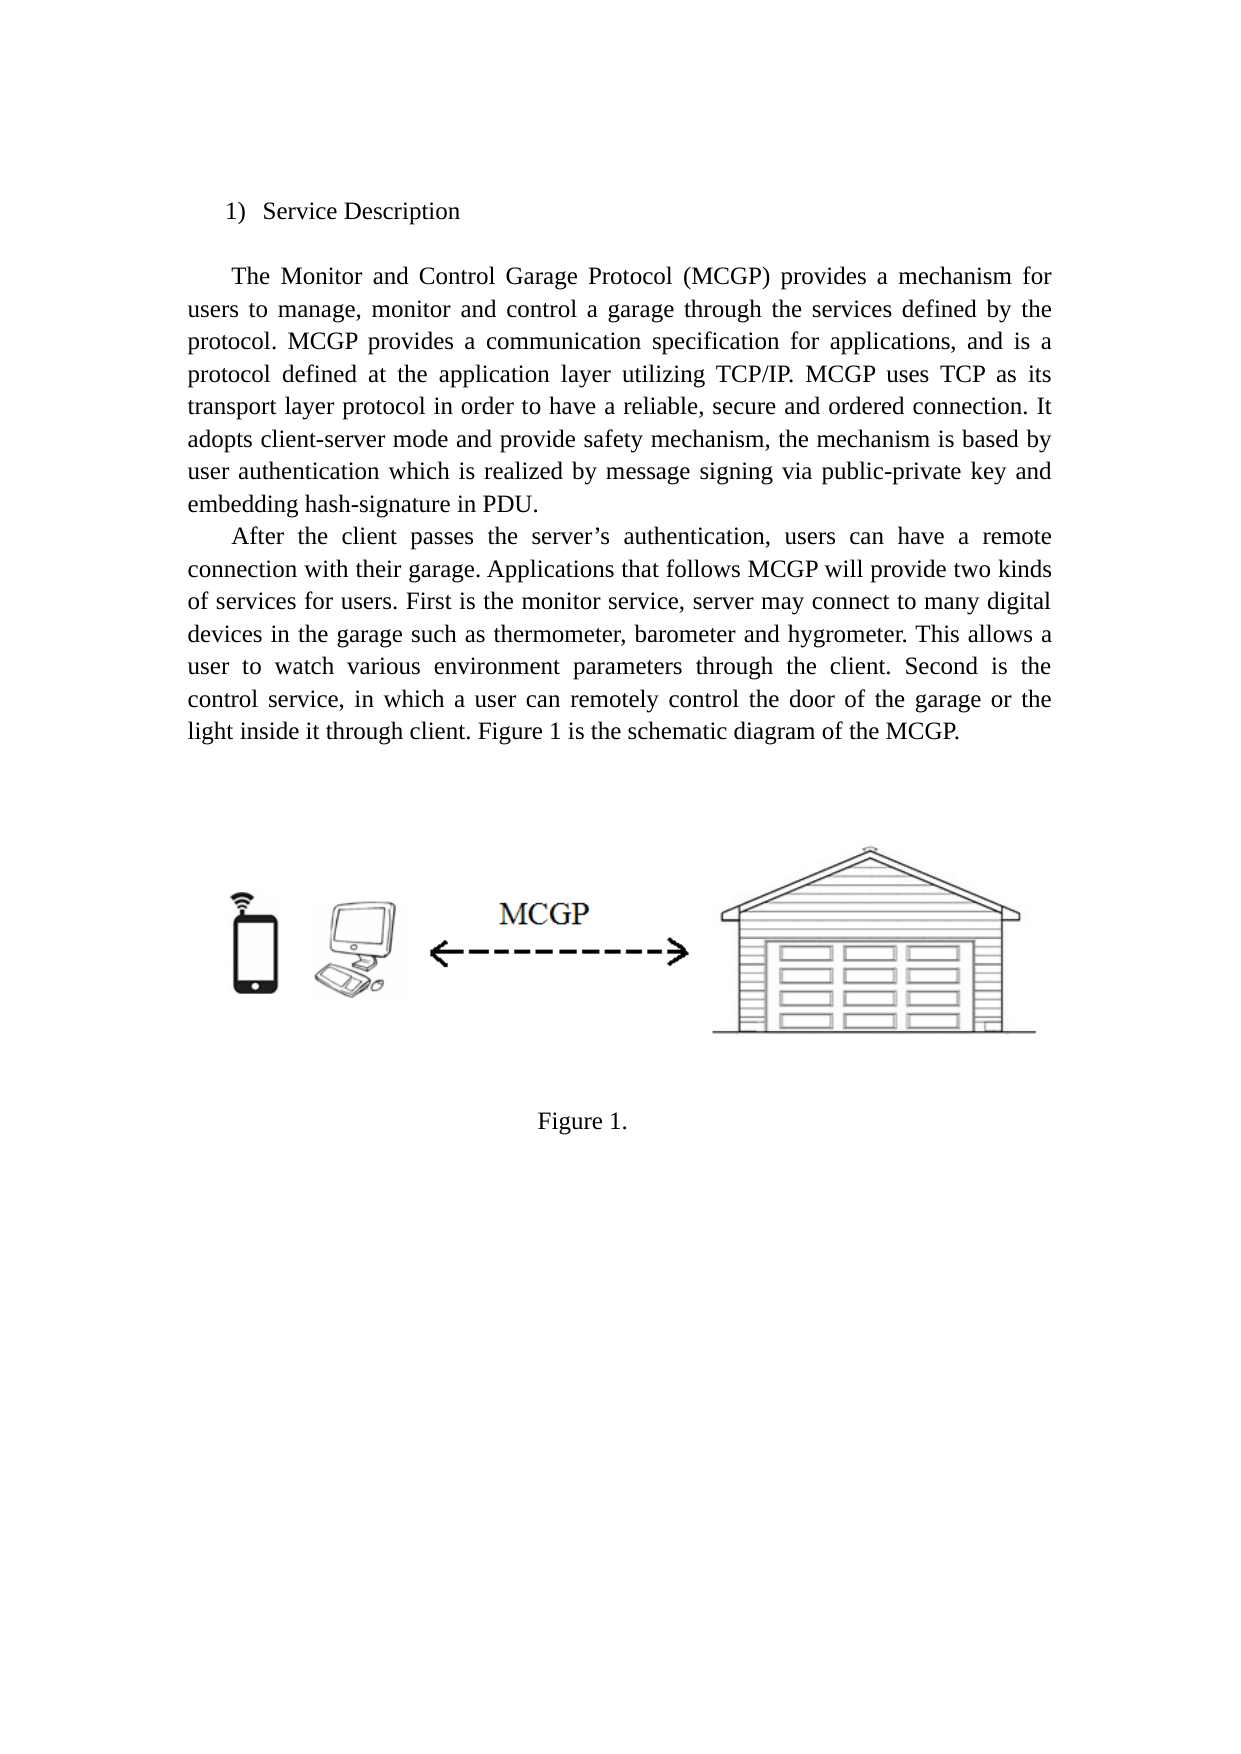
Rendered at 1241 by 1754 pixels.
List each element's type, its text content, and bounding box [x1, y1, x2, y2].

text The Monitor and Control Garage Protocol (MCGP) provides a mechanism for users to manage, monitor and control a garage through the services defined by the protocol. MCGP provides a communication specification for applications, and is a protocol defined at the application layer utilizing TCP/IP. MCGP uses TCP as its transport layer protocol in order to have a reliable, secure and ordered connection. It adopts client-server mode and provide safety mechanism, the mechanism is based by user authentication which is realized by message signing via public-private key and embedding hash-signature in PDU. [187, 259, 1053, 519]
text After the client passes the server’s authentication, users can have a remote connection with their garage. Applications that follows MCGP will provide two kinds of services for users. First is the monitor service, server may connect to many digital devices in the garage such as thermometer, barometer and hygrometer. This allows a user to watch various environment parameters through the client. Second is the control service, in which a user can remotely control the door of the garage or the light inside it through client. Figure 1 is the schematic diagram of the MCGP. [187, 519, 1053, 747]
picture [187, 755, 1052, 1094]
list Service Description [225, 194, 1053, 227]
